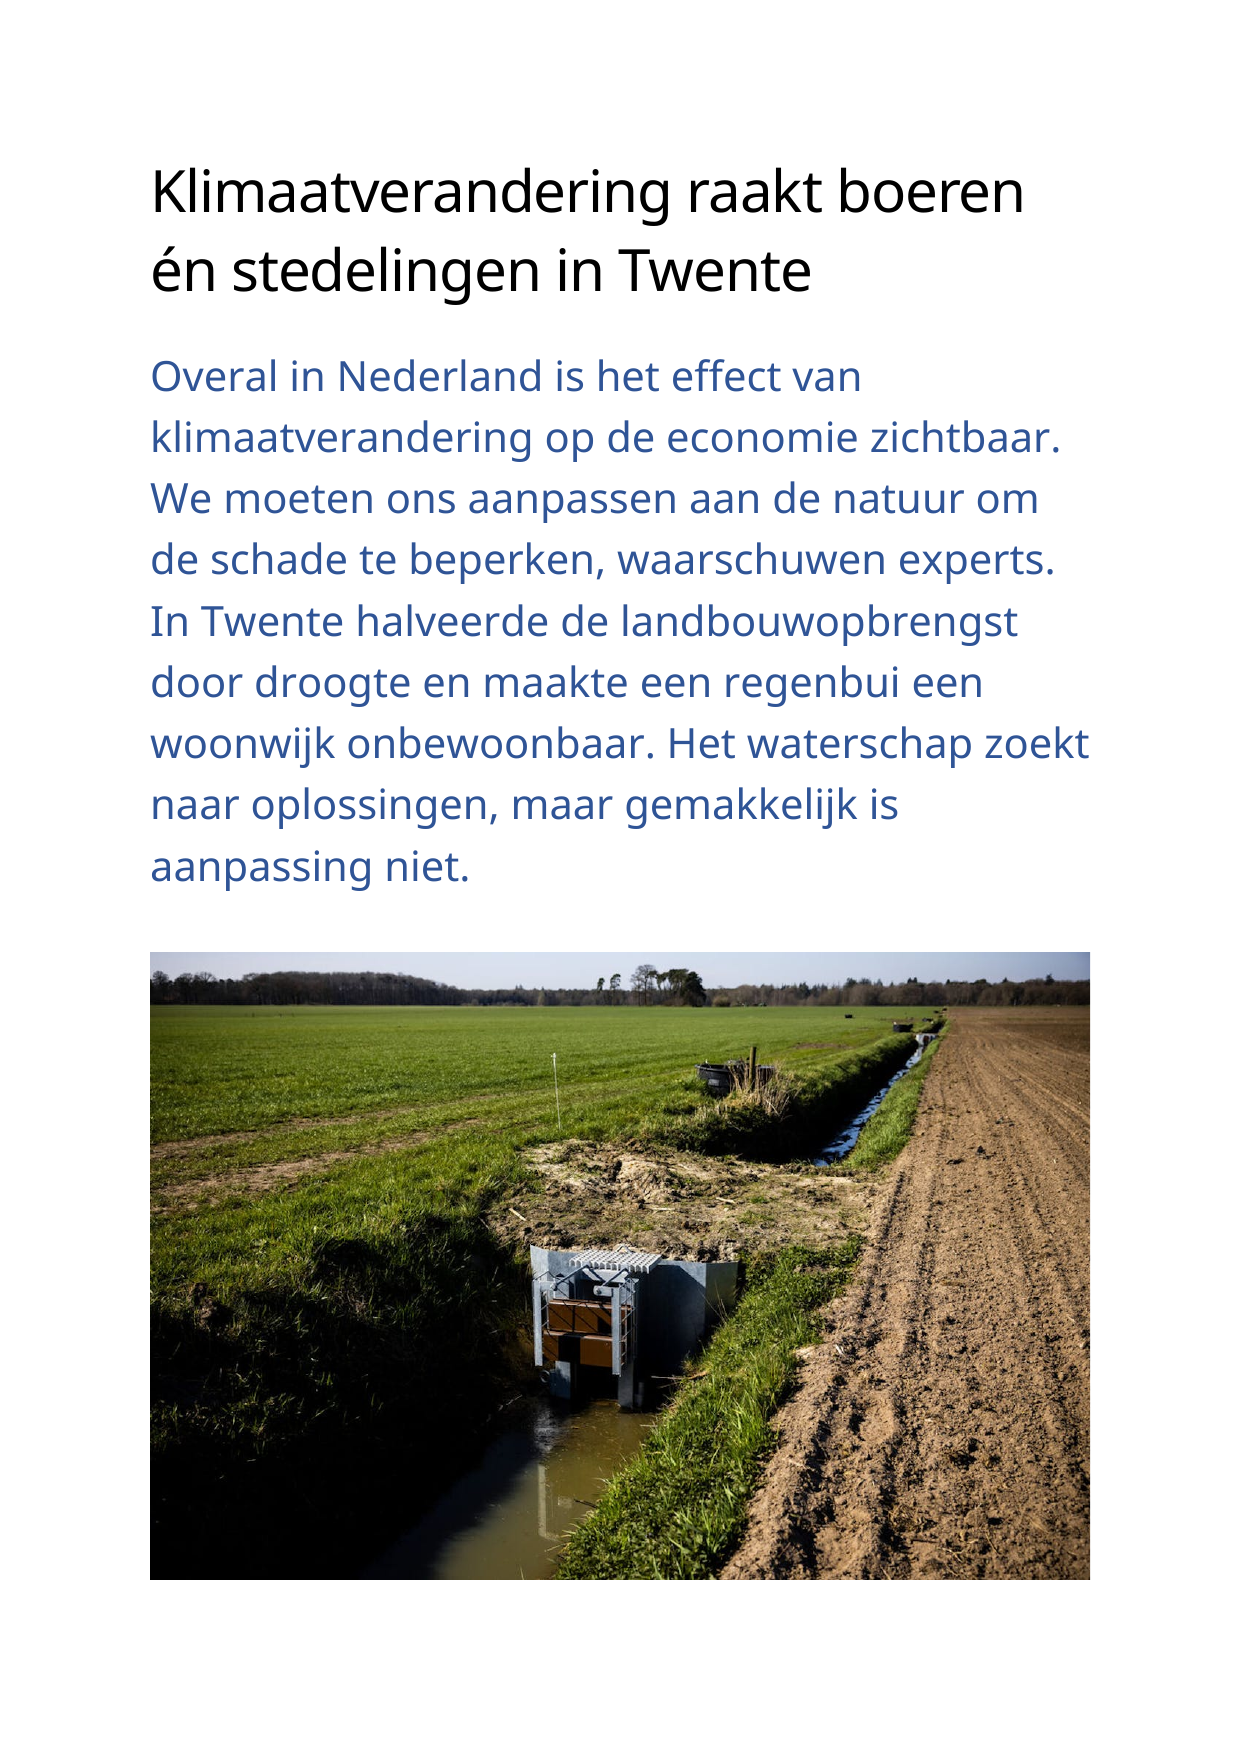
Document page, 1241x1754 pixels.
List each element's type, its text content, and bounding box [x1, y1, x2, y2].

subtitle Overal in Nederland is het effect van klimaatverandering op de economie zichtbaar. We moeten ons aanpassen aan de natuur om de schade te beperken, waarschuwen experts. In Twente halveerde de landbouwopbrengst door droogte en maakte een regenbui een woonwijk onbewoonbaar. Het waterschap zoekt naar oplossingen, maar gemakkelijk is aanpassing niet. [150, 346, 1090, 893]
title Klimaatverandering raakt boeren én stedelingen in Twente [150, 150, 1090, 309]
picture [150, 952, 1091, 1580]
